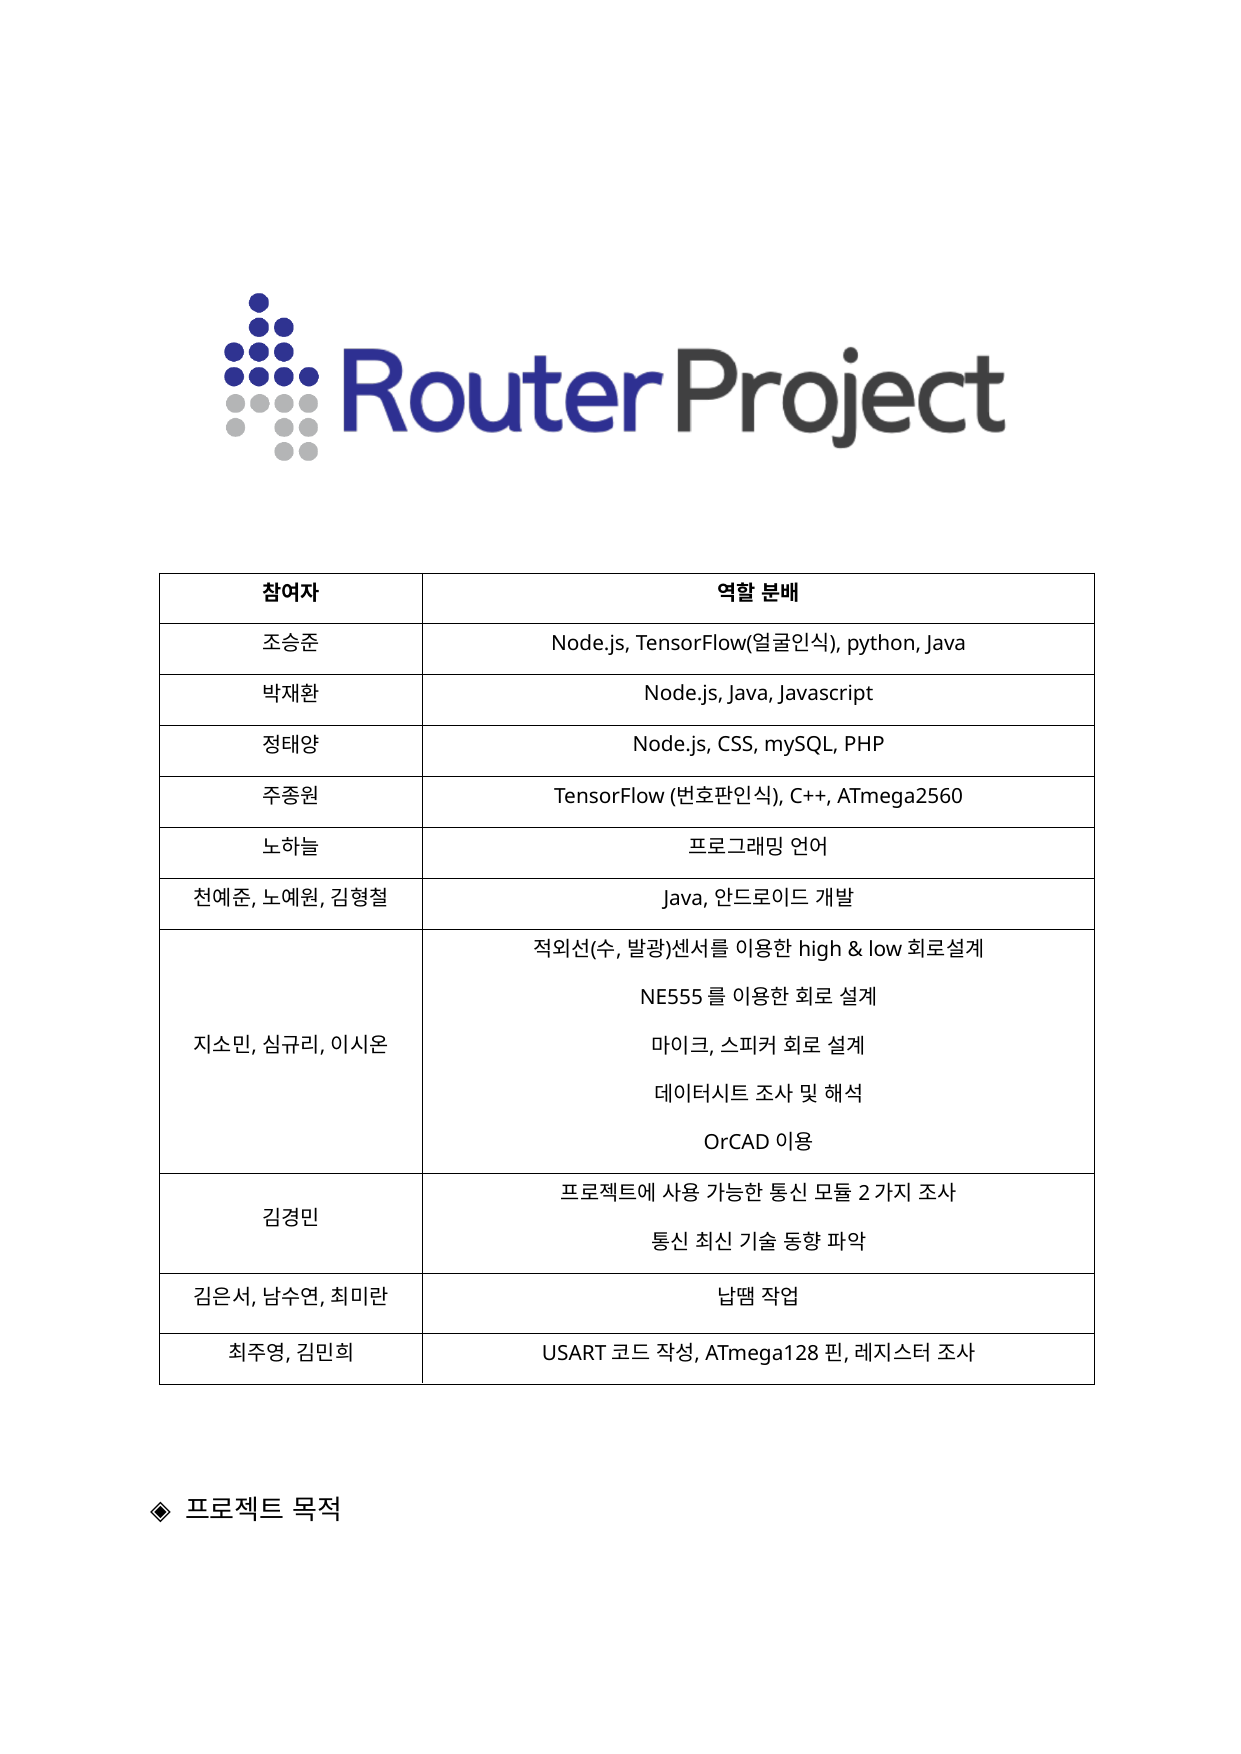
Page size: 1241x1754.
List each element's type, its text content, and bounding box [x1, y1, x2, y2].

table_cell 프로젝트에 사용 가능한 통신 모듈 2가지 조사 통신 최신 기술 동향 파악 [423, 1174, 1094, 1272]
table_cell 조승준 [160, 624, 422, 674]
table_cell 주종원 [160, 777, 422, 827]
table_cell 김은서, 남수연, 최미란 [160, 1274, 422, 1332]
table_cell Node.js, TensorFlow(얼굴인식), python, Java [423, 624, 1094, 674]
table_cell 노하늘 [160, 828, 422, 878]
table_cell 프로그래밍 언어 [423, 828, 1094, 878]
table_cell Node.js, CSS, mySQL, PHP [423, 726, 1094, 776]
text ◈ 프로젝트 목적 [150, 1488, 1090, 1528]
table_header 참여자 [160, 574, 422, 623]
table_cell Node.js, Java, Javascript [423, 675, 1094, 725]
table_cell 박재환 [160, 675, 422, 725]
table_cell 지소민, 심규리, 이시온 [160, 930, 422, 1173]
table_cell 최주영, 김민희 [160, 1334, 422, 1383]
table_cell Java, 안드로이드 개발 [423, 879, 1094, 928]
table_cell USART 코드 작성, ATmega128 핀, 레지스터 조사 [423, 1334, 1094, 1383]
table_cell 적외선(수, 발광)센서를 이용한 high & low 회로설계 NE555를 이용한 회로 설계 마이크, 스피커 회로 설계 데이터시트 조사 및 해석 OrCAD 이용 [423, 930, 1094, 1173]
table_cell 정태양 [160, 726, 422, 776]
table_cell 천예준, 노예원, 김형철 [160, 879, 422, 928]
picture [182, 222, 1058, 556]
table_cell TensorFlow (번호판인식), C++, ATmega2560 [423, 777, 1094, 827]
table_cell 납땜 작업 [423, 1274, 1094, 1332]
table_cell 김경민 [160, 1174, 422, 1272]
table_header 역할 분배 [423, 574, 1094, 623]
